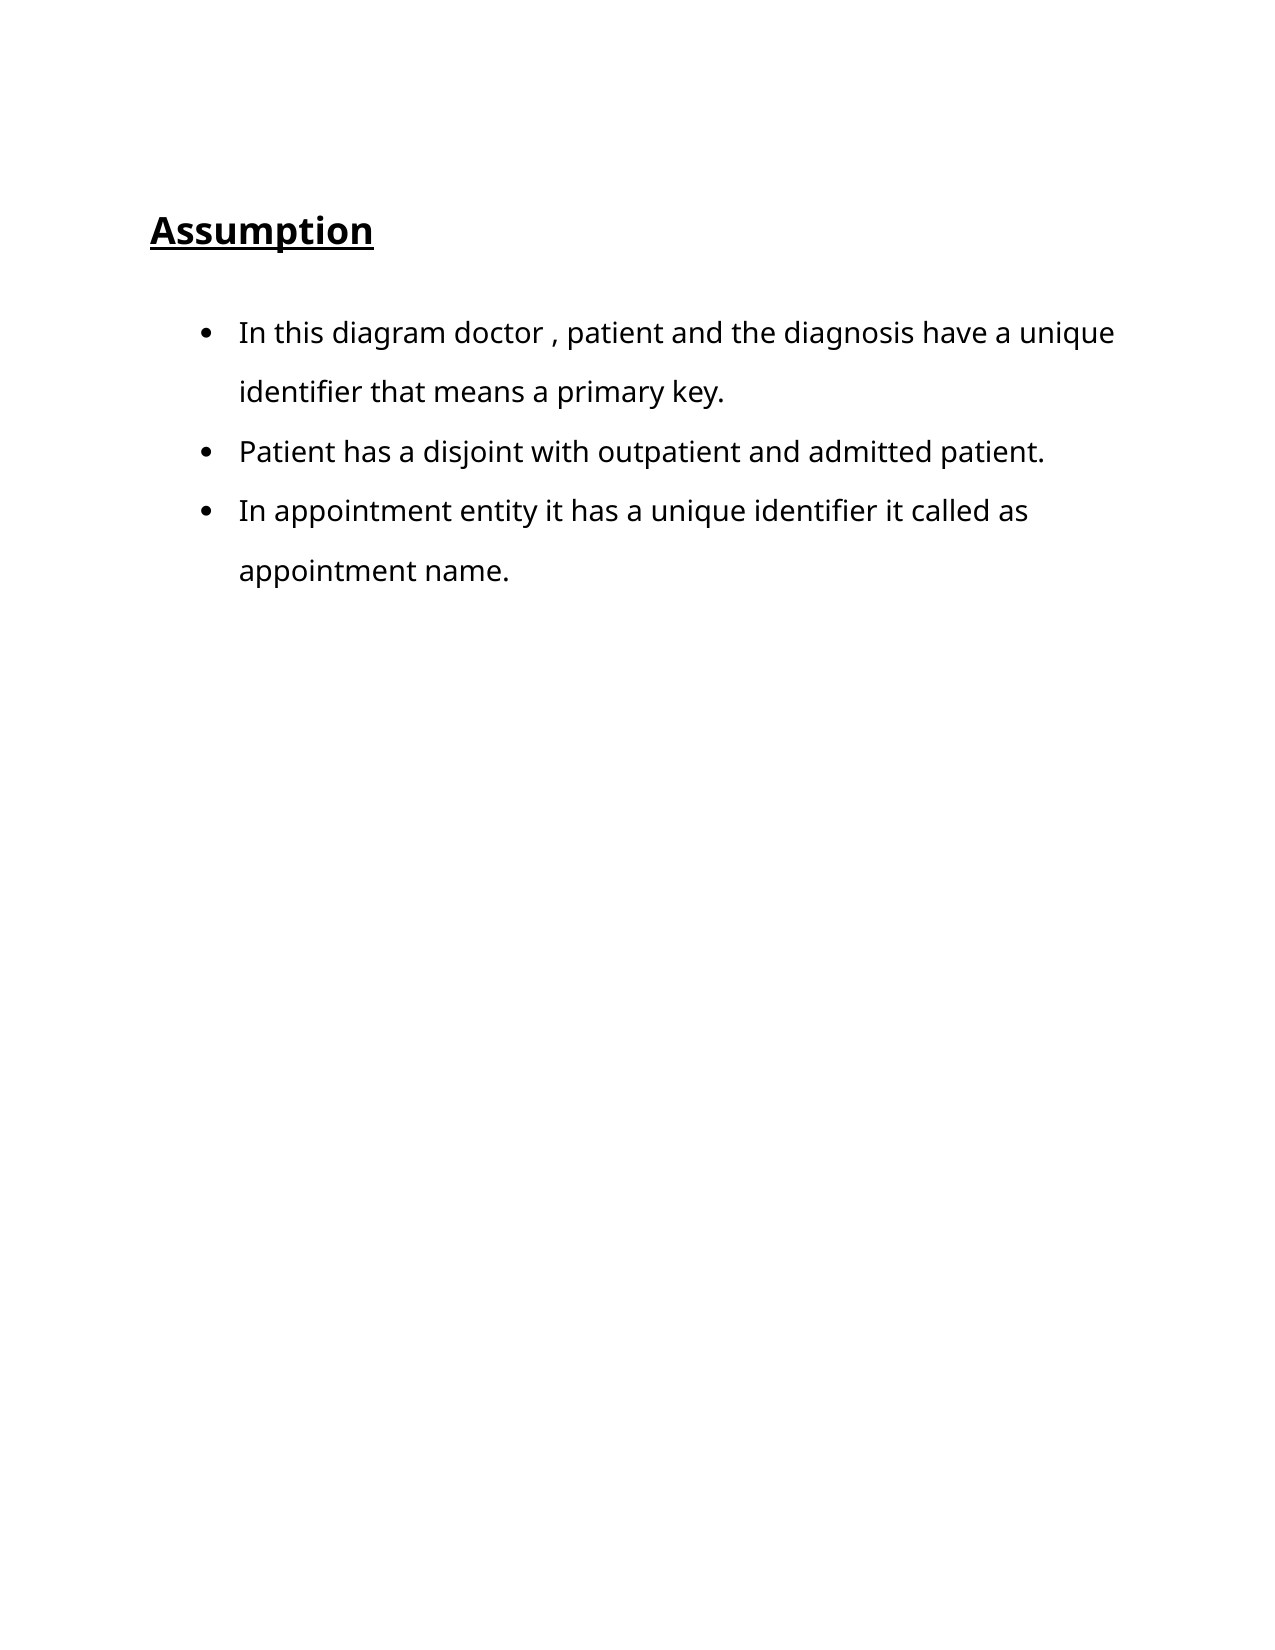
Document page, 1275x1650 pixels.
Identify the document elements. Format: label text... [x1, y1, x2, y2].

list In this diagram doctor , patient and the diagnosis have a unique identifier that means a primary key. [201, 312, 1125, 411]
text Assumption [150, 204, 1125, 255]
list Patient has a disjoint with outpatient and admitted patient. [201, 431, 1125, 471]
list In appointment entity it has a unique identifier it called as appointment name. [201, 490, 1125, 589]
